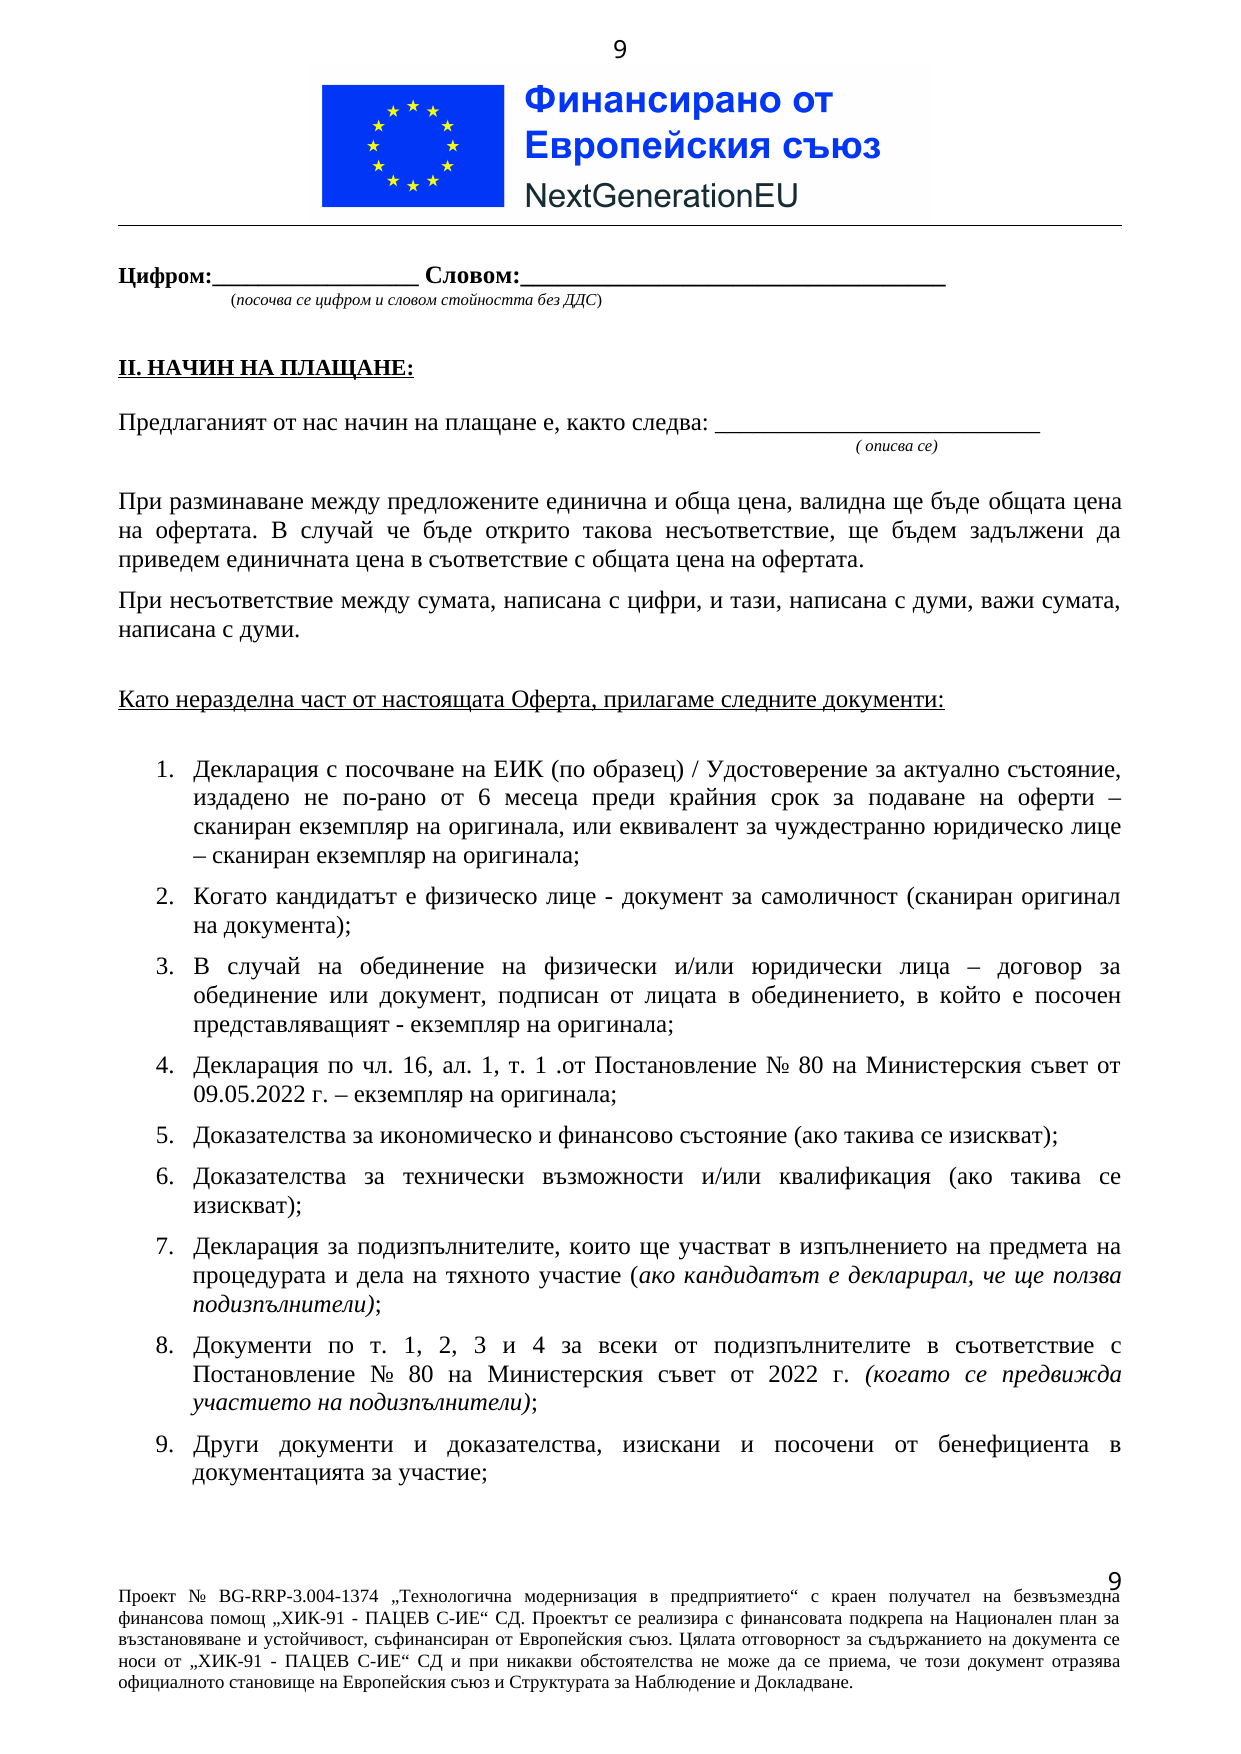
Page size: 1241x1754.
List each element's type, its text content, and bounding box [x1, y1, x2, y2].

list Декларация за подизпълнителите, които ще участват в изпълнението на предмета на процедурата и дела на тяхното участие (ако кандидатът е декларирал, че ще ползва подизпълнители); [155, 1252, 1122, 1344]
text При несъответствие между сумата, написана с цифри, и тази, написана с думи, важи сумата, написана с думи. [118, 585, 1122, 642]
text ( описва се) [782, 435, 1122, 454]
list Документи по т. 1, 2, 3 и 4 за всеки от подизпълнителите в съответствие с Постановление № 80 на Министерския съвет от 2022 г. (когато се предвижда участието на подизпълнители); [155, 1357, 1122, 1448]
list Декларация с посочване на ЕИК (по образец) / Удостоверение за актуално състояние, издадено не по-рано от 6 месеца преди крайния срок за подаване на оферти – сканиран екземпляр на оригинала, или еквивалент за чуждестранно юридическо лице – сканиран екземпляр на оригинала; [156, 754, 1122, 874]
list Доказателства за технически възможности и/или квалификация (ако такива се изискват); [156, 1182, 1122, 1240]
text ІІ. НАЧИН НА ПЛАЩАНЕ: [118, 354, 1122, 380]
text Предлаганият от нас начин на плащане е, както следва: __________________________ [118, 407, 1122, 435]
text Като неразделна част от настоящата Оферта, прилагаме следните документи: [118, 684, 1122, 712]
list Други документи и доказателства, изискани и посочени от бенефициента в документацията за участие; [155, 1461, 1122, 1518]
text (посочва се цифром и словом стойността без ДДС) [118, 289, 1122, 308]
picture [307, 65, 933, 223]
list В случай на обединение на физически и/или юридически лица – договор за обединение или документ, подписан от лицата в обединението, в който е посочен представляващият - екземпляр на оригинала; [156, 962, 1122, 1053]
list Когато кандидатът е физическо лице - документ за самоличност (сканиран оригинал на документа); [156, 887, 1122, 949]
list Доказателства за икономическо и финансово състояние (ако такива се изискват); [156, 1141, 1122, 1170]
list Декларация по чл. 16, ал. 1, т. 1 .от Постановление № 80 на Министерския съвет от 09.05.2022 г. – екземпляр на оригинала; [156, 1066, 1122, 1129]
text При разминаване между предложените единична и обща цена, валидна ще бъде общата цена на офертата. В случай че бъде открито такова несъответствие, ще бъдем задължени да приведем единичната цена в съответствие с общата цена на офертата. [118, 486, 1122, 572]
text Цифром:__________________ Словом:__________________________________ [118, 261, 1122, 289]
